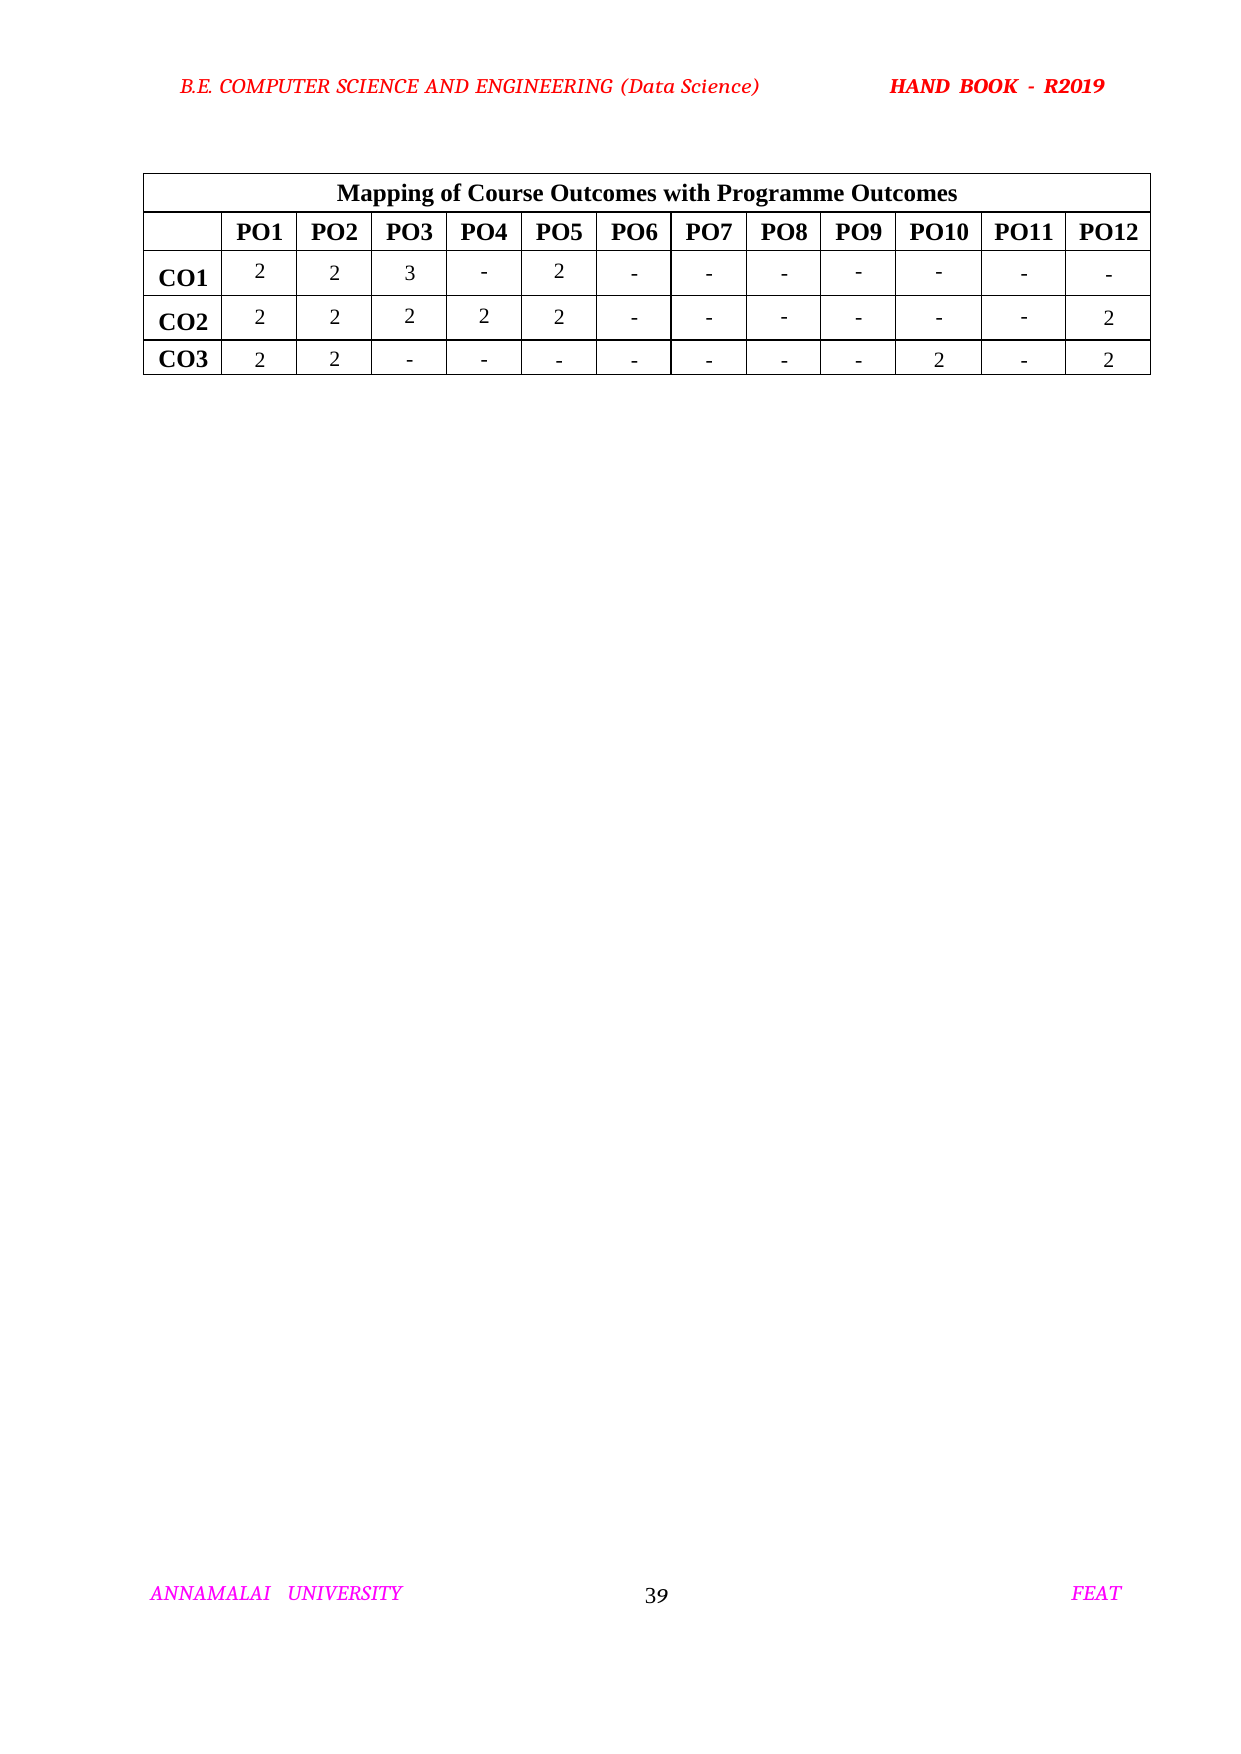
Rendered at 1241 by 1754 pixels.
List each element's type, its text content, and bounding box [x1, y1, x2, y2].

table_cell PO3 [372, 213, 446, 250]
table_cell 3 [372, 251, 446, 295]
table_cell PO5 [522, 213, 596, 250]
table_cell PO10 [896, 213, 981, 250]
table_cell - [747, 296, 820, 339]
table_cell PO6 [597, 213, 670, 250]
table_cell - [672, 341, 746, 374]
table_cell 2 [1066, 341, 1150, 374]
table_cell - [747, 341, 820, 374]
table_cell - [447, 341, 521, 374]
table_cell PO1 [222, 213, 296, 250]
table_cell CO3 [144, 341, 221, 374]
table_cell - [896, 251, 981, 295]
table_cell 2 [222, 296, 296, 339]
table_cell 2 [447, 296, 521, 339]
table_cell - [982, 296, 1065, 339]
table_cell PO2 [297, 213, 371, 250]
table_cell - [747, 251, 820, 295]
table_cell - [982, 341, 1065, 374]
table_cell - [597, 341, 670, 374]
table_cell CO2 [144, 296, 221, 339]
table_cell CO1 [144, 251, 221, 295]
table_cell PO7 [672, 213, 746, 250]
table_cell PO11 [982, 213, 1065, 250]
table_header Mapping of Course Outcomes with Programme Outcomes [144, 174, 1150, 211]
table_cell PO9 [821, 213, 895, 250]
table_cell 2 [222, 341, 296, 374]
table_cell - [672, 251, 746, 295]
table_cell - [821, 251, 895, 295]
table_cell 2 [522, 296, 596, 339]
table_cell - [896, 296, 981, 339]
table_cell 2 [1066, 296, 1150, 339]
table_cell - [1066, 251, 1150, 295]
table_cell 2 [522, 251, 596, 295]
table_cell 2 [297, 341, 371, 374]
table_cell - [597, 296, 670, 339]
table_cell - [821, 296, 895, 339]
table_cell [144, 213, 221, 250]
table_cell - [821, 341, 895, 374]
table_cell 2 [372, 296, 446, 339]
table_cell - [672, 296, 746, 339]
table_cell 2 [297, 251, 371, 295]
table_cell PO4 [447, 213, 521, 250]
table_cell 2 [222, 251, 296, 295]
table_cell - [372, 341, 446, 374]
table_cell PO12 [1066, 213, 1150, 250]
table_cell - [597, 251, 670, 295]
table_cell - [447, 251, 521, 295]
table_cell PO8 [747, 213, 820, 250]
table_cell 2 [297, 296, 371, 339]
table_cell - [522, 341, 596, 374]
table_cell 2 [896, 341, 981, 374]
table_cell - [982, 251, 1065, 295]
